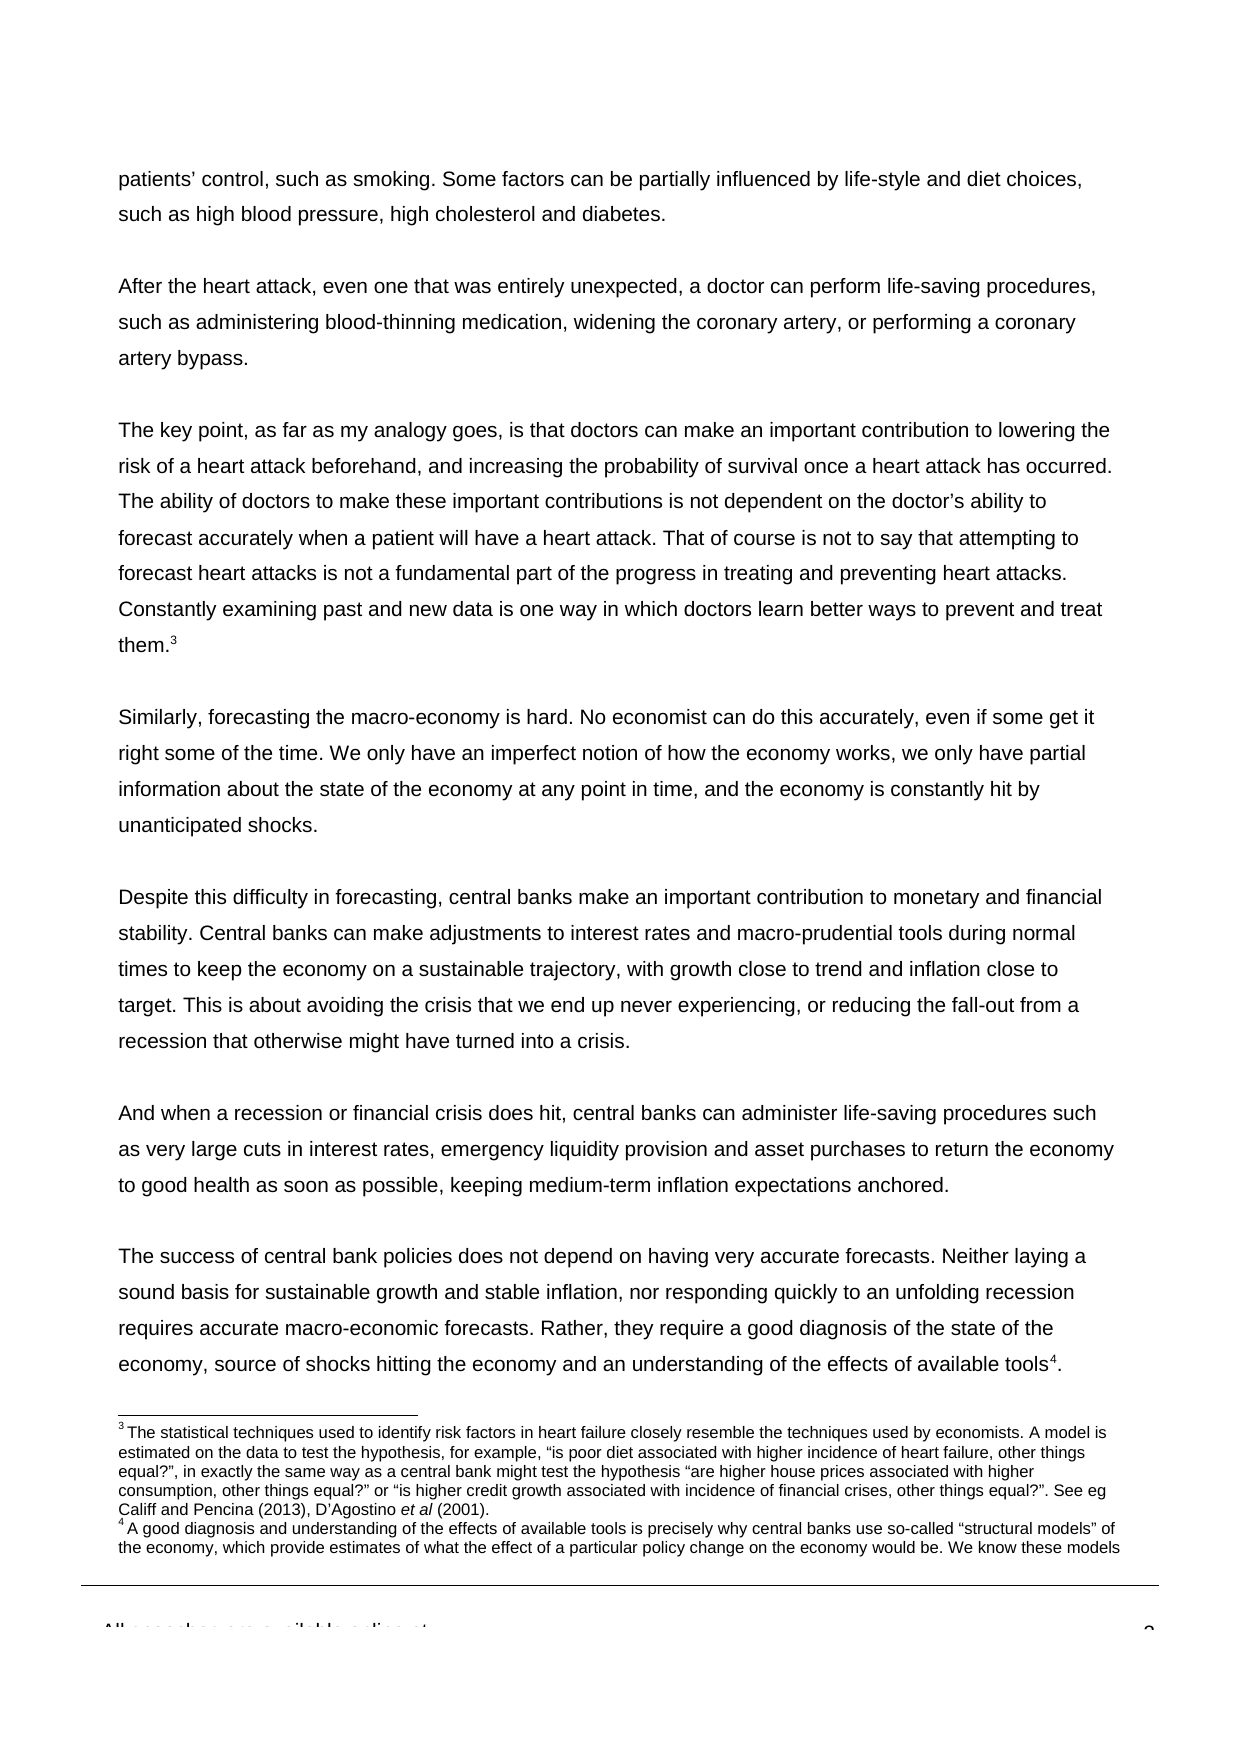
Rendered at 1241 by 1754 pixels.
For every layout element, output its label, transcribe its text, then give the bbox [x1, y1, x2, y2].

text The success of central bank policies does not depend on having very accurate forecasts. Neither laying a sound basis for sustainable growth and stable inflation, nor responding quickly to an unfolding recession requires accurate macro-economic forecasts. Rather, they require a good diagnosis of the state of the economy, source of shocks hitting the economy and an understanding of the effects of available tools4. [118, 1244, 1089, 1376]
text Similarly, forecasting the macro-economy is hard. No economist can do this accurately, even if some get it right some of the time. We only have an imperfect notion of how the economy works, we only have partial information about the state of the economy at any point in time, and the economy is constantly hit by unanticipated shocks. [118, 705, 1121, 837]
text patients’ control, such as smoking. Some factors can be partially influenced by life-style and diet choices, such as high blood pressure, high cholesterol and diabetes. [118, 167, 1086, 226]
text After the heart attack, even one that was entirely unexpected, a doctor can perform life-saving procedures, such as administering blood-thinning medication, widening the coronary artery, or performing a coronary artery bypass. [118, 274, 1099, 369]
text Despite this difficulty in forecasting, central banks make an important contribution to monetary and financial stability. Central banks can make adjustments to interest rates and macro-prudential tools during normal times to keep the economy on a sustainable trajectory, with growth close to trend and inflation close to target. This is about avoiding the crisis that we end up never experiencing, or reducing the fall-out from a recession that otherwise might have turned into a crisis. [118, 885, 1116, 1052]
text 4 A good diagnosis and understanding of the effects of available tools is precisely why central banks use so-called “structural models” of the economy, which provide estimates of what the effect of a particular policy change on the economy would be. We know these models [118, 1519, 1122, 1558]
text 3 The statistical techniques used to identify risk factors in heart failure closely resemble the techniques used by economists. A model is estimated on the data to test the hypothesis, for example, “is poor diet associated with higher incidence of heart failure, other things equal?”, in exactly the same way as a central bank might test the hypothesis “are higher house prices associated with higher consumption, other things equal?” or “is higher credit growth associated with incidence of financial crises, other things equal?”. See eg Califf and Pencina (2013), D’Agostino et al (2001). [118, 1414, 1121, 1519]
text And when a recession or financial crisis does hit, central banks can administer life-saving procedures such as very large cuts in interest rates, emergency liquidity provision and asset purchases to return the economy to good health as soon as possible, keeping medium-term inflation expectations anchored. [118, 1101, 1117, 1196]
text Constantly examining past and new data is one way in which doctors learn better ways to prevent and treat them.3 [118, 597, 1134, 657]
text The key point, as far as my analogy goes, is that doctors can make an important contribution to lowering the risk of a heart attack beforehand, and increasing the probability of survival once a heart attack has occurred. The ability of doctors to make these important contributions is not dependent on the doctor’s ability to forecast accurately when a patient will have a heart attack. That of course is not to say that attempting to forecast heart attacks is not a fundamental part of the progress in treating and preventing heart attacks. [118, 417, 1116, 585]
